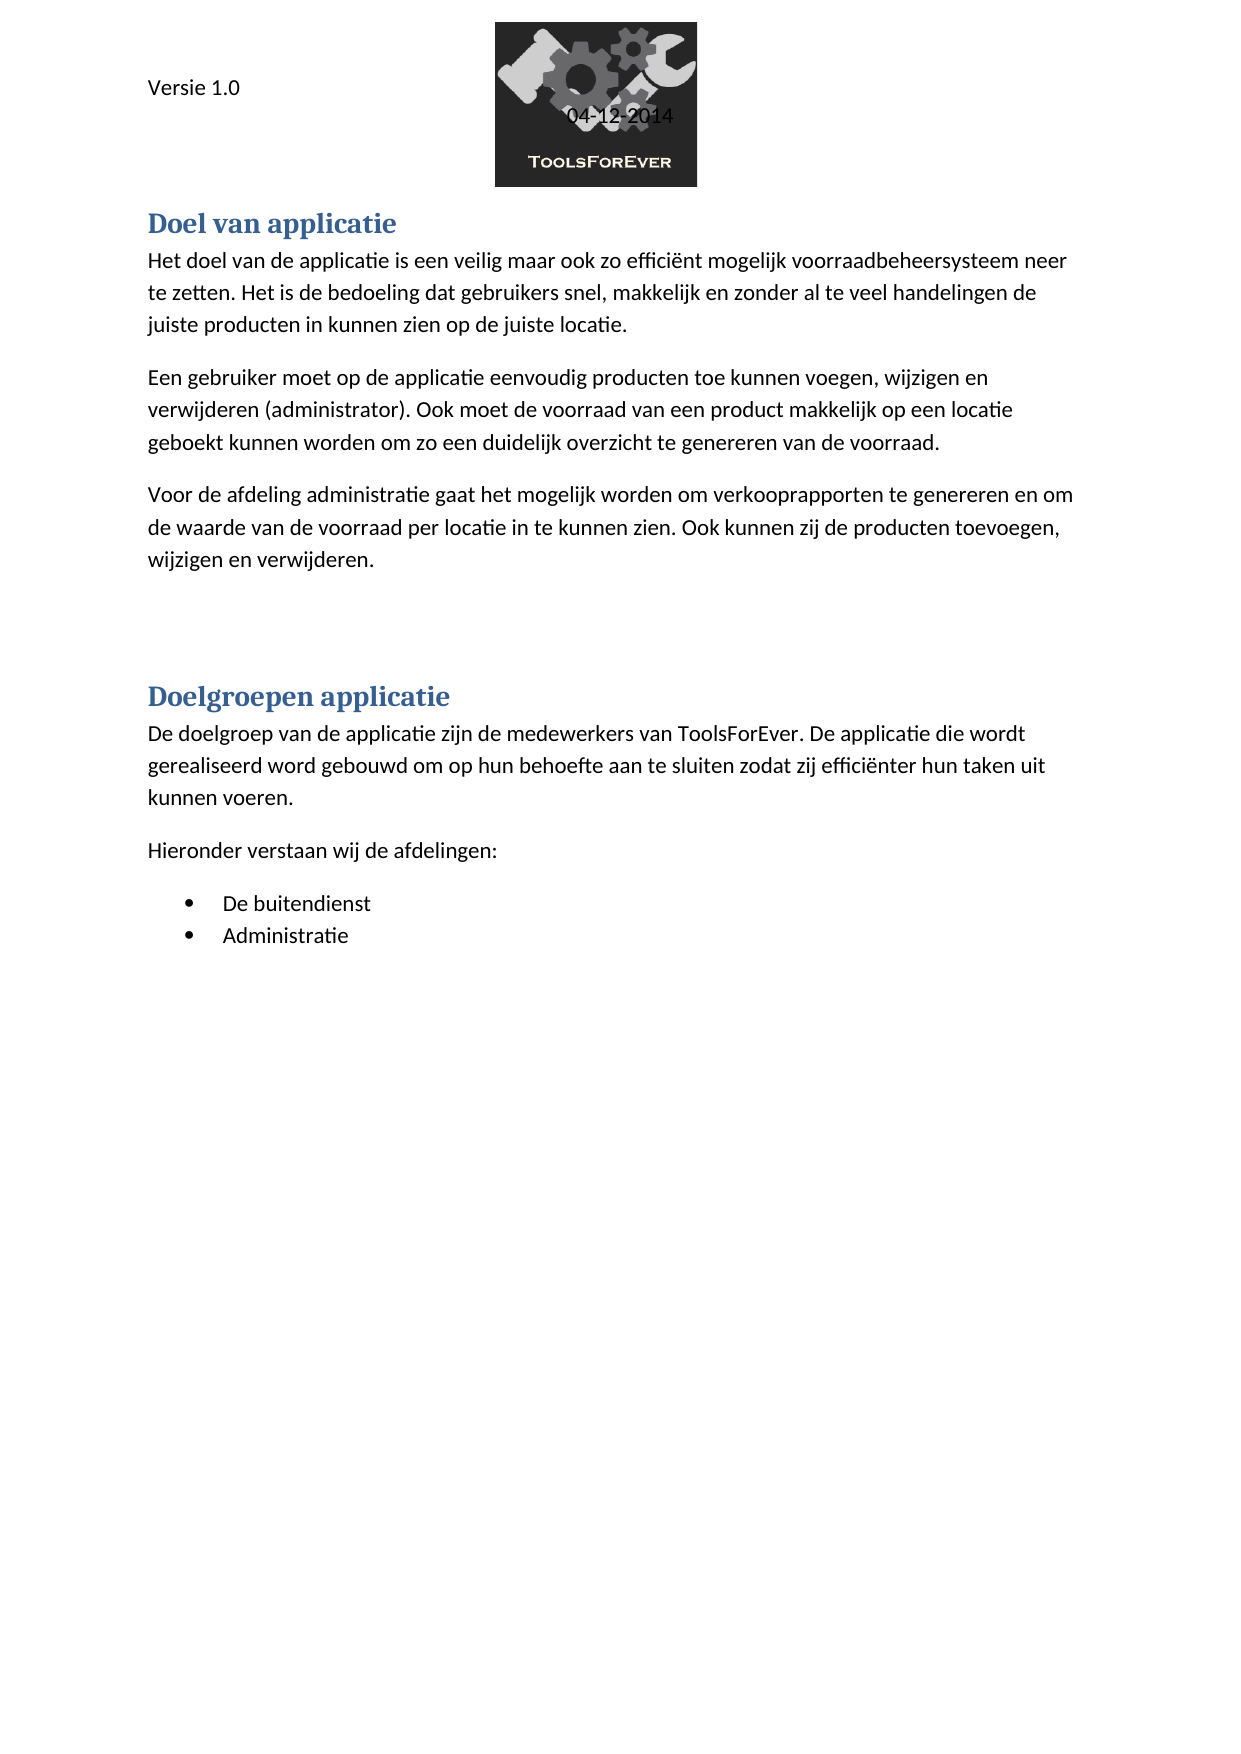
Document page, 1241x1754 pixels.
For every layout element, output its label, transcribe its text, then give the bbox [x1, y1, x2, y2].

subtitle Doelgroepen applicatie [148, 680, 1093, 714]
text Voor de afdeling administratie gaat het mogelijk worden om verkooprapporten te genereren en om de waarde van de voorraad per locatie in te kunnen zien. Ook kunnen zij de producten toevoegen, wijzigen en verwijderen. [148, 481, 1093, 573]
list Administratie [185, 921, 1093, 949]
picture [495, 22, 698, 187]
text Het doel van de applicatie is een veilig maar ook zo efficiënt mogelijk voorraadbeheersysteem neer te zetten. Het is de bedoeling dat gebruikers snel, makkelijk en zonder al te veel handelingen de juiste producten in kunnen zien op de juiste locatie. [148, 246, 1093, 338]
list De buitendienst [185, 889, 1093, 917]
text Hieronder verstaan wij de afdelingen: [148, 836, 1093, 864]
text De doelgroep van de applicatie zijn de medewerkers van ToolsForEver. De applicatie die wordt gerealiseerd word gebouwd om op hun behoefte aan te sluiten zodat zij efficiënter hun taken uit kunnen voeren. [148, 719, 1093, 811]
text Een gebruiker moet op de applicatie eenvoudig producten toe kunnen voegen, wijzigen en verwijderen (administrator). Ook moet de voorraad van een product makkelijk op een locatie geboekt kunnen worden om zo een duidelijk overzicht te genereren van de voorraad. [148, 363, 1093, 456]
subtitle Doel van applicatie [148, 207, 1093, 241]
